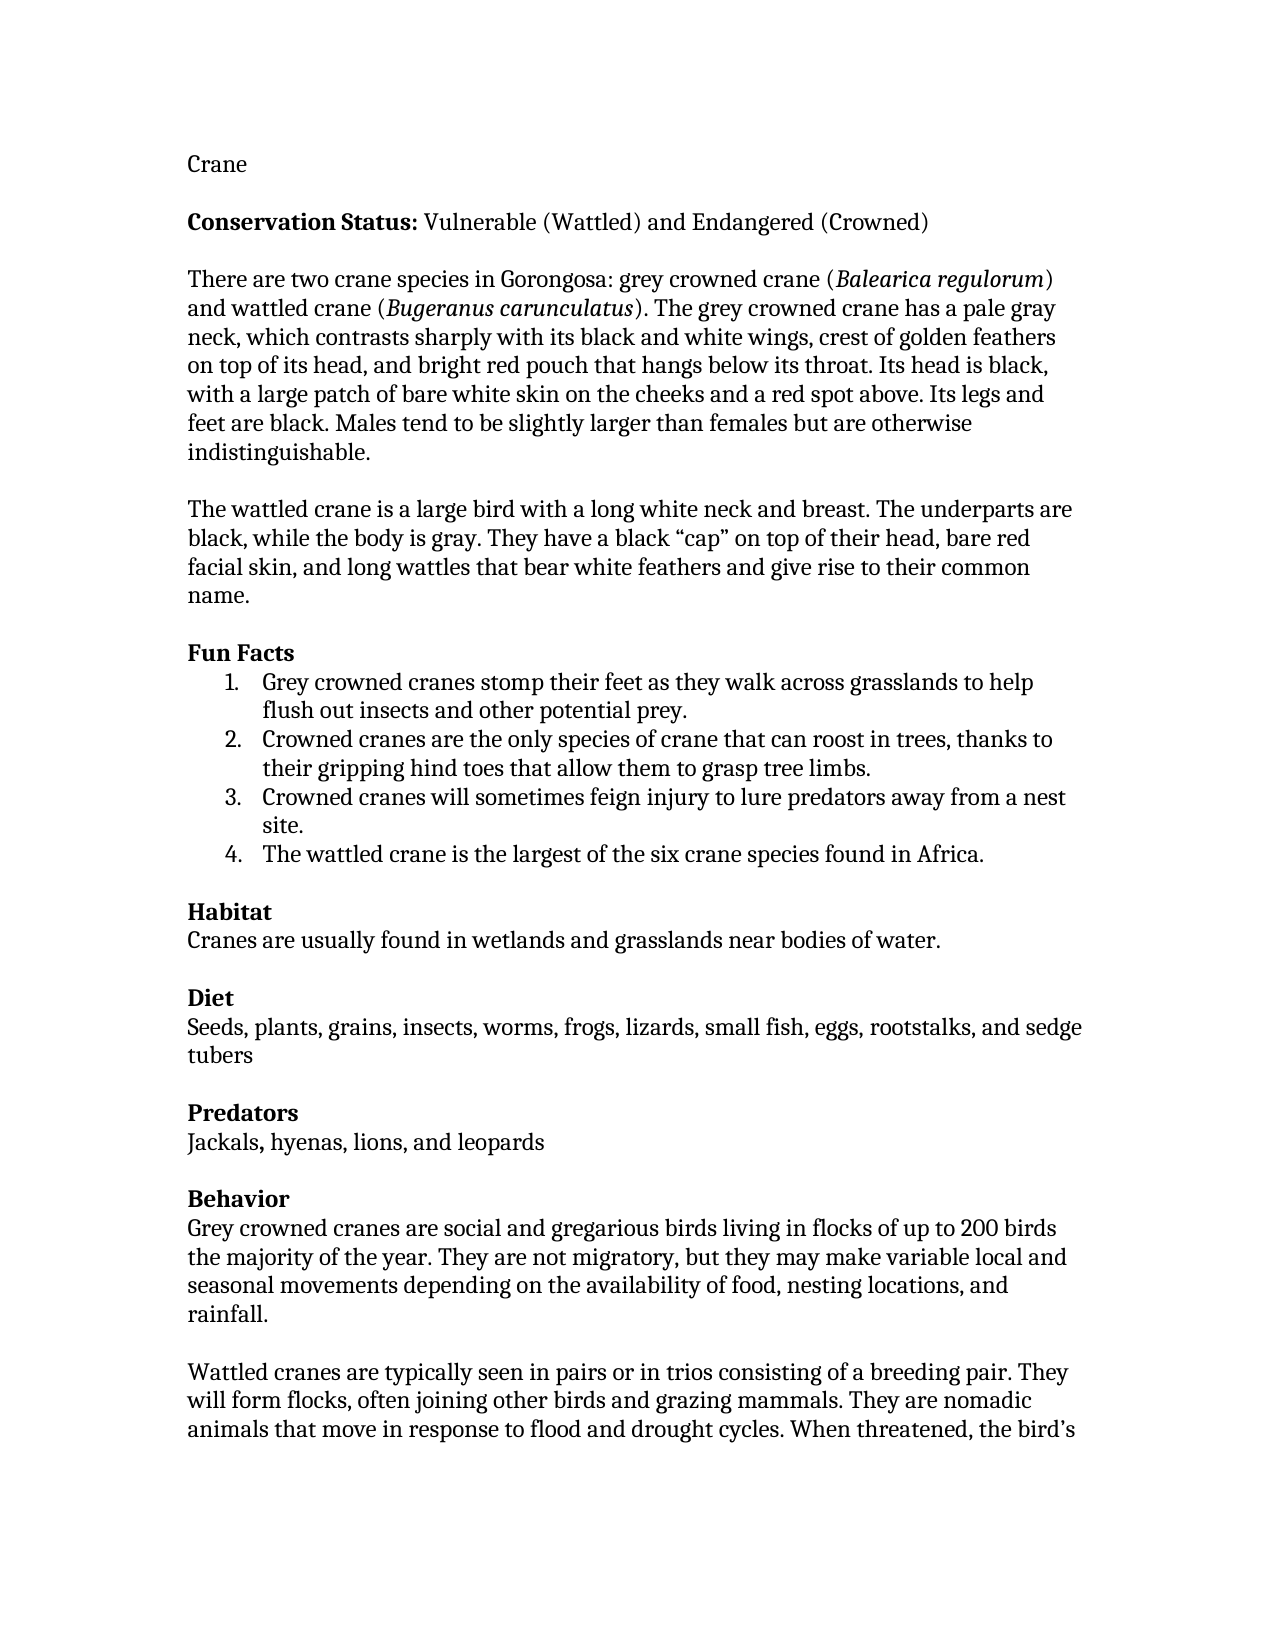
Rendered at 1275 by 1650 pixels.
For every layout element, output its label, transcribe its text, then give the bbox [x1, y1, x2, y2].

text Fun Facts [187, 639, 1087, 667]
text Behavior [187, 1185, 1087, 1214]
text Jackals, hyenas, lions, and leopards [187, 1127, 1087, 1156]
list Crowned cranes are the only species of crane that can roost in trees, thanks to their gripping hind toes that allow them to grasp tree limbs. [225, 725, 1087, 782]
text Predators [187, 1099, 1087, 1127]
list Crowned cranes will sometimes feign injury to lure predators away from a nest site. [225, 782, 1087, 840]
text Crane [187, 150, 1087, 179]
text There are two crane species in Gorongosa: grey crowned crane (Balearica regulorum) and wattled crane (Bugeranus carunculatus). The grey crowned crane has a pale gray neck, which contrasts sharply with its black and white wings, crest of golden feathers on top of its head, and bright red pouch that hangs below its throat. Its head is black, with a large patch of bare white skin on the cheeks and a red spot above. Its legs and feet are black. Males tend to be slightly larger than females but are otherwise indistinguishable. [187, 265, 1087, 466]
text Grey crowned cranes are social and gregarious birds living in flocks of up to 200 birds the majority of the year. They are not migratory, but they may make variable local and seasonal movements depending on the availability of food, nesting locations, and rainfall. [187, 1214, 1087, 1329]
list The wattled crane is the largest of the six crane species found in Africa. [225, 840, 1087, 869]
text Conservation Status: Vulnerable (Wattled) and Endangered (Crowned) [187, 207, 1087, 236]
text Diet [187, 984, 1087, 1012]
list Grey crowned cranes stomp their feet as they walk across grasslands to help flush out insects and other potential prey. [225, 667, 1087, 725]
text Habitat [187, 897, 1087, 926]
text The wattled crane is a large bird with a long white neck and breast. The underparts are black, while the body is gray. They have a black “cap” on top of their head, bare red facial skin, and long wattles that bear white feathers and give rise to their common name. [187, 495, 1087, 610]
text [187, 1357, 1087, 1444]
text Cranes are usually found in wetlands and grasslands near bodies of water. [187, 926, 1087, 955]
text Seeds, plants, grains, insects, worms, frogs, lizards, small fish, eggs, rootstalks, and sedge tubers [187, 1012, 1087, 1070]
